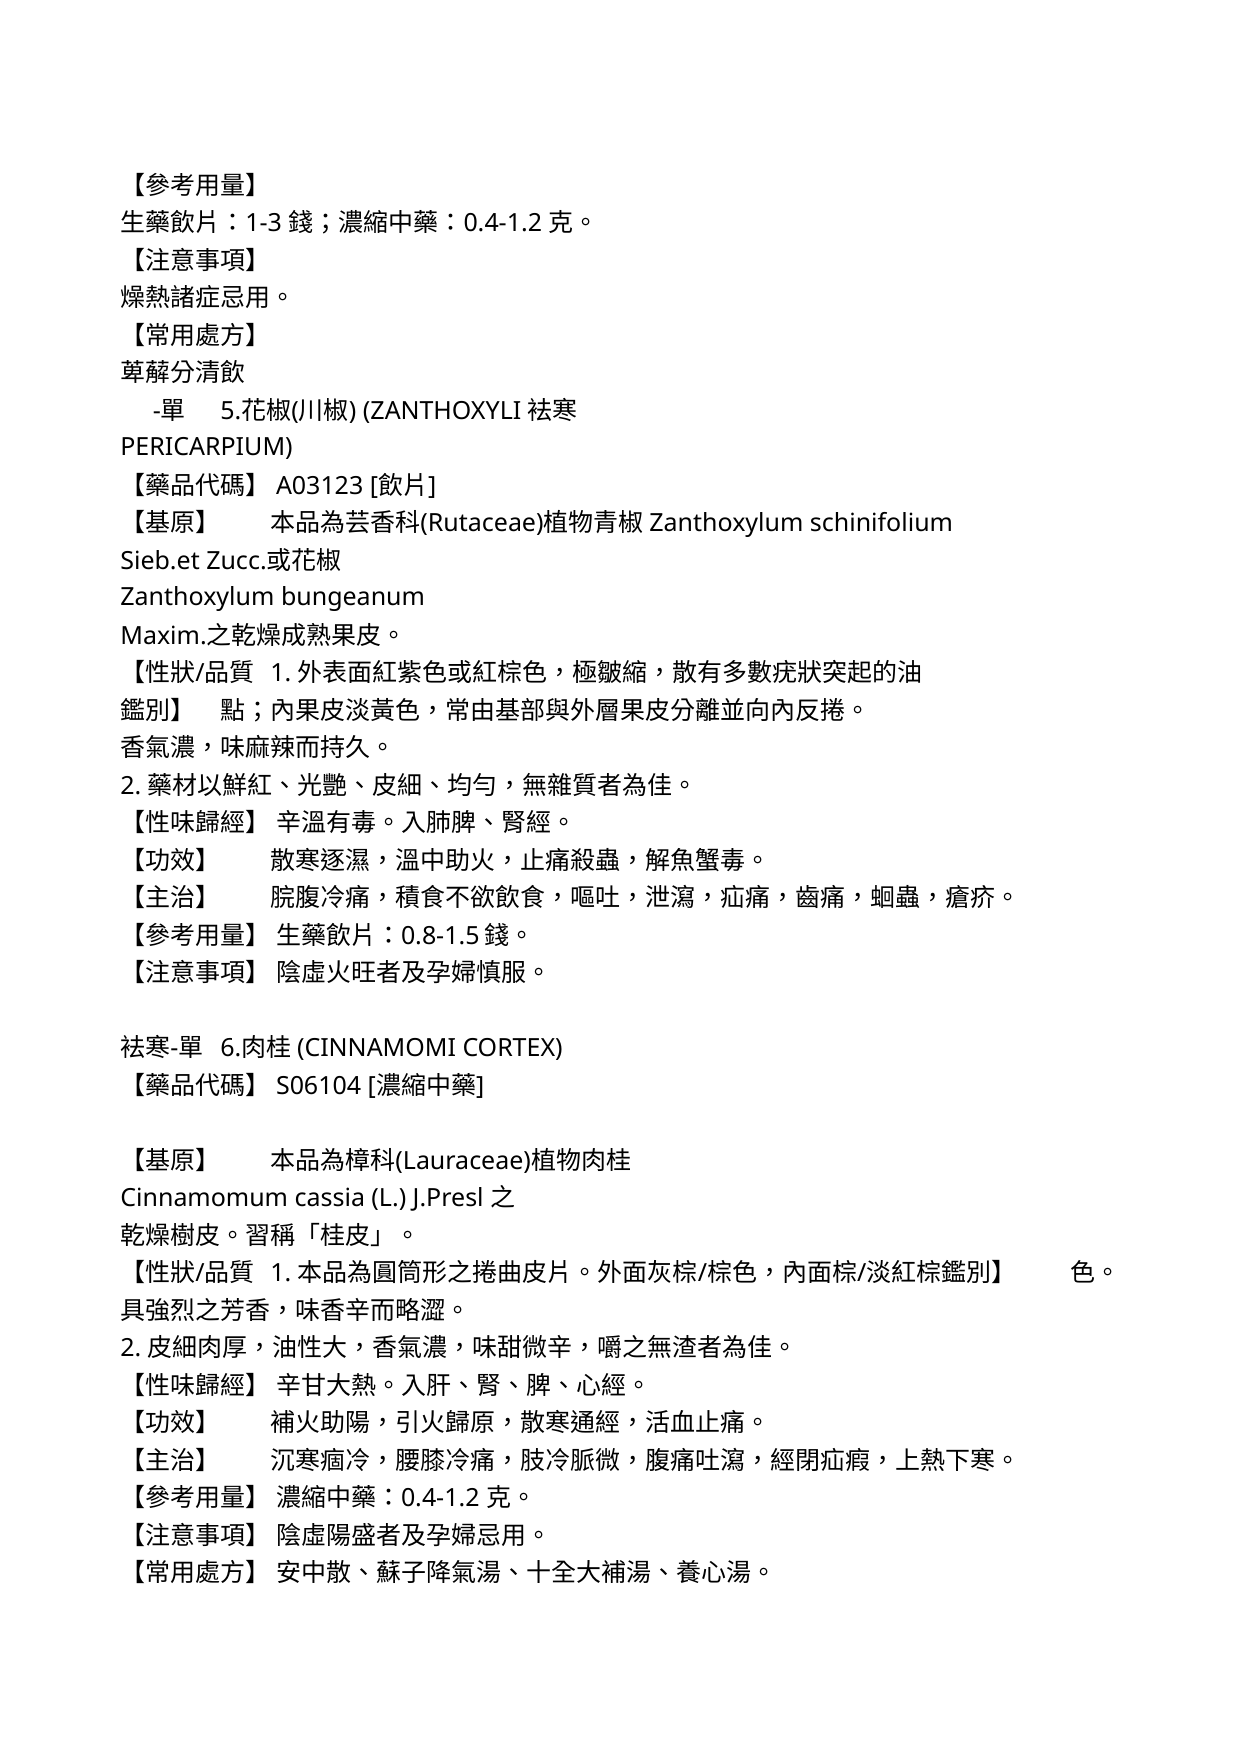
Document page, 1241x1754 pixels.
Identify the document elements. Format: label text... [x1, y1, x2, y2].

text 鑑別】 點；內果皮淡黃色，常由基部與外層果皮分離並向內反捲。 [120, 689, 1120, 727]
text 【藥品代碼】 A03123 [飲片] [120, 464, 1120, 502]
text Zanthoxylum bungeanum [120, 577, 1120, 614]
text PERICARPIUM) [120, 427, 1120, 464]
text -單 5.花椒(川椒) (ZANTHOXYLI 袪寒 [120, 389, 1120, 427]
text 燥熱諸症忌用。 [120, 277, 1120, 314]
text 【主治】 沉寒痼冷，腰膝冷痛，肢冷脈微，腹痛吐瀉，經閉疝瘕，上熱下寒。 [120, 1439, 1120, 1477]
text 袪寒-單 6.肉桂 (CINNAMOMI CORTEX) [120, 1027, 1120, 1064]
text 【功效】 補火助陽，引火歸原，散寒通經，活血止痛。 [120, 1402, 1120, 1439]
text 【參考用量】 濃縮中藥：0.4-1.2 克。 [120, 1477, 1120, 1514]
text Sieb.et Zucc.或花椒 [120, 539, 1120, 577]
text 2. 藥材以鮮紅、光艷、皮細、均勻，無雜質者為佳。 [120, 764, 1120, 802]
text 【參考用量】 [120, 164, 1120, 202]
text 【性味歸經】 辛甘大熱。入肝、腎、脾、心經。 [120, 1364, 1120, 1402]
text 【注意事項】 [120, 239, 1120, 277]
text Maxim.之乾燥成熟果皮。 [120, 614, 1120, 652]
text 【藥品代碼】 S06104 [濃縮中藥] [120, 1064, 1120, 1102]
text 香氣濃，味麻辣而持久。 [120, 727, 1120, 764]
text 【性狀/品質 1. 本品為圓筒形之捲曲皮片。外面灰棕/棕色，內面棕/淡紅棕鑑別】 色。具強烈之芳香，味香辛而略澀。 [120, 1252, 1120, 1327]
text 【性狀/品質 1. 外表面紅紫色或紅棕色，極皺縮，散有多數疣狀突起的油 [120, 652, 1120, 689]
text 【主治】 脘腹冷痛，積食不欲飲食，嘔吐，泄瀉，疝痛，齒痛，蛔蟲，瘡疥。 [120, 877, 1120, 914]
text 2. 皮細肉厚，油性大，香氣濃，味甜微辛，嚼之無渣者為佳。 [120, 1327, 1120, 1364]
text 【性味歸經】 辛溫有毒。入肺脾、腎經。 [120, 802, 1120, 839]
text 生藥飲片：1-3 錢；濃縮中藥：0.4-1.2 克。 [120, 202, 1120, 239]
text Cinnamomum cassia (L.) J.Presl 之 [120, 1177, 1120, 1214]
text 【基原】 本品為樟科(Lauraceae)植物肉桂 [120, 1139, 1120, 1177]
text 【參考用量】 生藥飲片：0.8-1.5錢。 [120, 914, 1120, 952]
text 萆薢分清飲 [120, 352, 1120, 389]
text 【常用處方】 [120, 314, 1120, 352]
text 【常用處方】 安中散、蘇子降氣湯、十全大補湯、養心湯。 [120, 1552, 1120, 1589]
text 【功效】 散寒逐濕，溫中助火，止痛殺蟲，解魚蟹毒。 [120, 839, 1120, 877]
text 【基原】 本品為芸香科(Rutaceae)植物青椒 Zanthoxylum schinifolium [120, 502, 1120, 539]
text 【注意事項】 陰虛陽盛者及孕婦忌用。 [120, 1514, 1120, 1552]
text 【注意事項】 陰虛火旺者及孕婦慎服。 [120, 952, 1120, 989]
text 乾燥樹皮。習稱「桂皮」。 [120, 1214, 1120, 1252]
